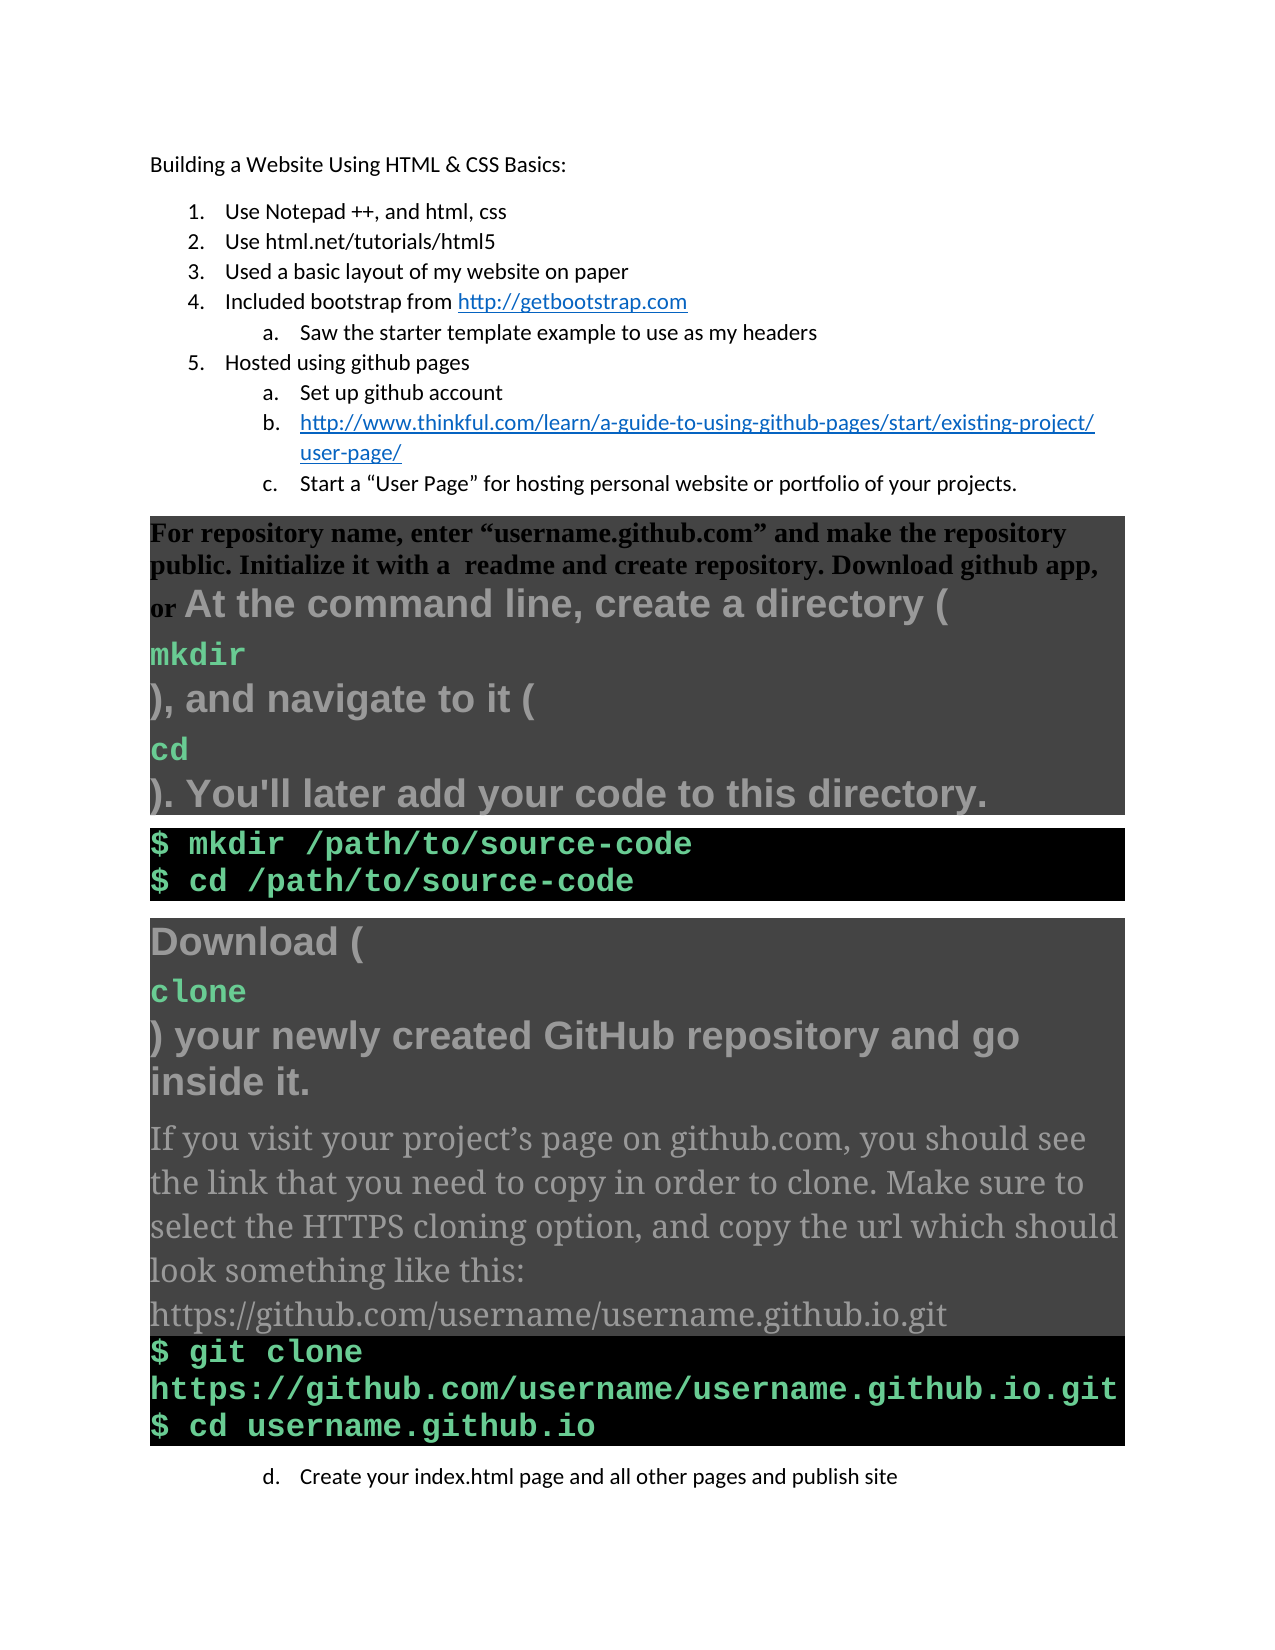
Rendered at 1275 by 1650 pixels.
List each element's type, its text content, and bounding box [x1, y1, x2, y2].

text ). You'll later add your code to this directory. [150, 770, 1125, 815]
text $ cd /path/to/source-code [150, 864, 1125, 901]
list Set up github account [262, 378, 1125, 406]
text Building a Website Using HTML & CSS Basics: [150, 150, 1125, 178]
text clone [150, 976, 1125, 1012]
text If you visit your project’s page on github.com, you should see the link that you need to copy in order to clone. Make sure to select the HTTPS cloning option, and copy the url which should look something like this: https://github.com/username/username.github.io.git [150, 1116, 1125, 1336]
text mkdir [150, 638, 1125, 675]
text ) your newly created GitHub repository and go inside it. [150, 1012, 1125, 1104]
text ), and navigate to it ( [150, 675, 1125, 721]
list Use html.net/tutorials/html5 [187, 227, 1125, 255]
text $ mkdir /path/to/source-code [150, 828, 1125, 864]
list http://www.thinkful.com/learn/a-guide-to-using-github-pages/start/existing-project/user-page/ [262, 408, 1125, 467]
subtitle For repository name, enter “username.github.com” and make the repository public. Initialize it with a readme and create repository. Download github app, or At the command line, create a directory ( [150, 516, 1125, 626]
text cd [150, 733, 1125, 770]
list Saw the starter template example to use as my headers [262, 318, 1125, 346]
list Used a basic layout of my website on paper [187, 257, 1125, 285]
text $ git clone https://github.com/username/username.github.io.git [150, 1336, 1125, 1409]
list Included bootstrap from http://getbootstrap.com [187, 287, 1125, 316]
list Create your index.html page and all other pages and publish site [262, 1462, 1125, 1490]
list Hosted using github pages [187, 348, 1125, 376]
text Download ( [150, 918, 1125, 963]
list Start a “User Page” for hosting personal website or portfolio of your projects. [262, 469, 1125, 497]
text $ cd username.github.io [150, 1409, 1125, 1446]
list Use Notepad ++, and html, css [187, 197, 1125, 225]
